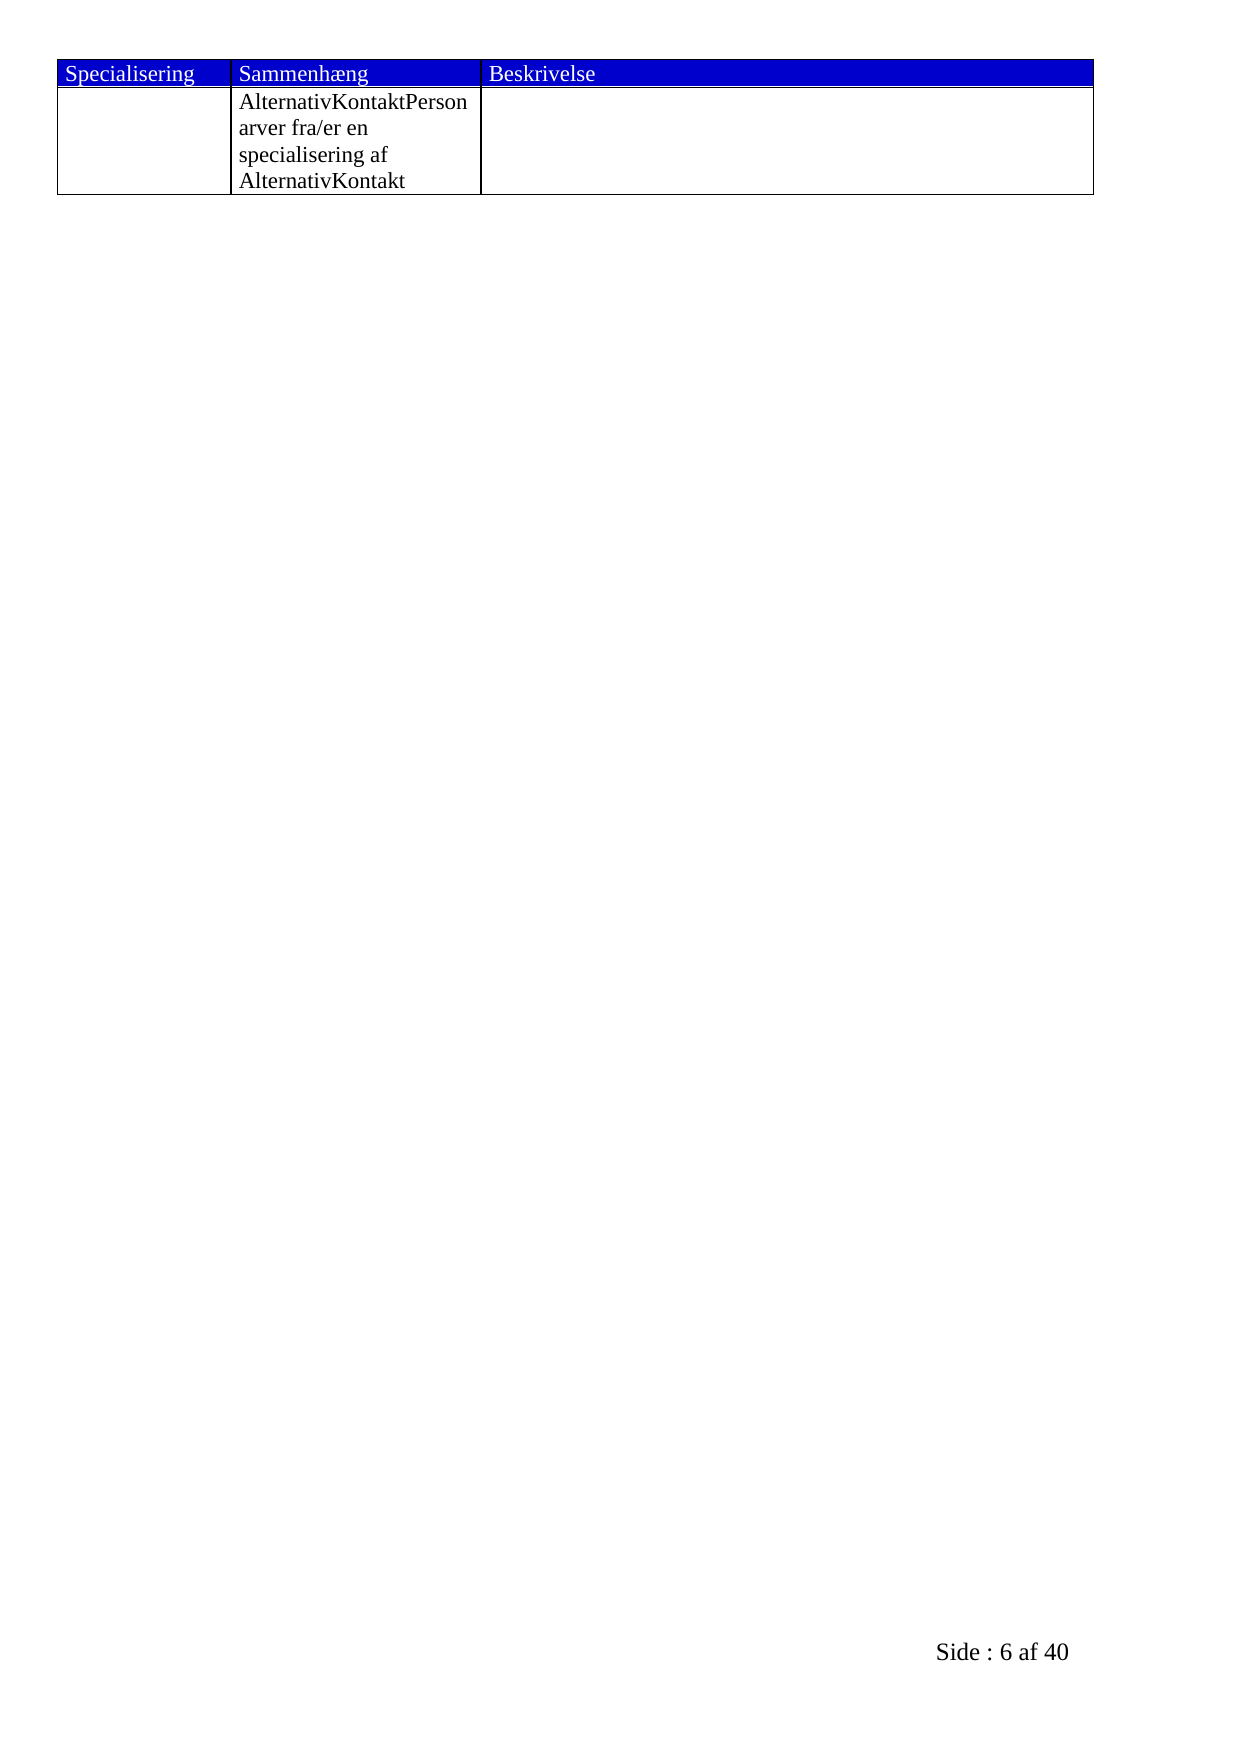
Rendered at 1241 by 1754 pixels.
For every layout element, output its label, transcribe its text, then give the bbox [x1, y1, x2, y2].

table_cell AlternativKontaktPerson arver fra/er en specialisering af AlternativKontakt [232, 88, 480, 193]
table_header Specialisering [58, 60, 230, 86]
table_header Sammenhæng [232, 60, 480, 86]
table_header Beskrivelse [482, 60, 1093, 86]
table_cell [482, 88, 1093, 193]
table_cell [58, 88, 230, 193]
